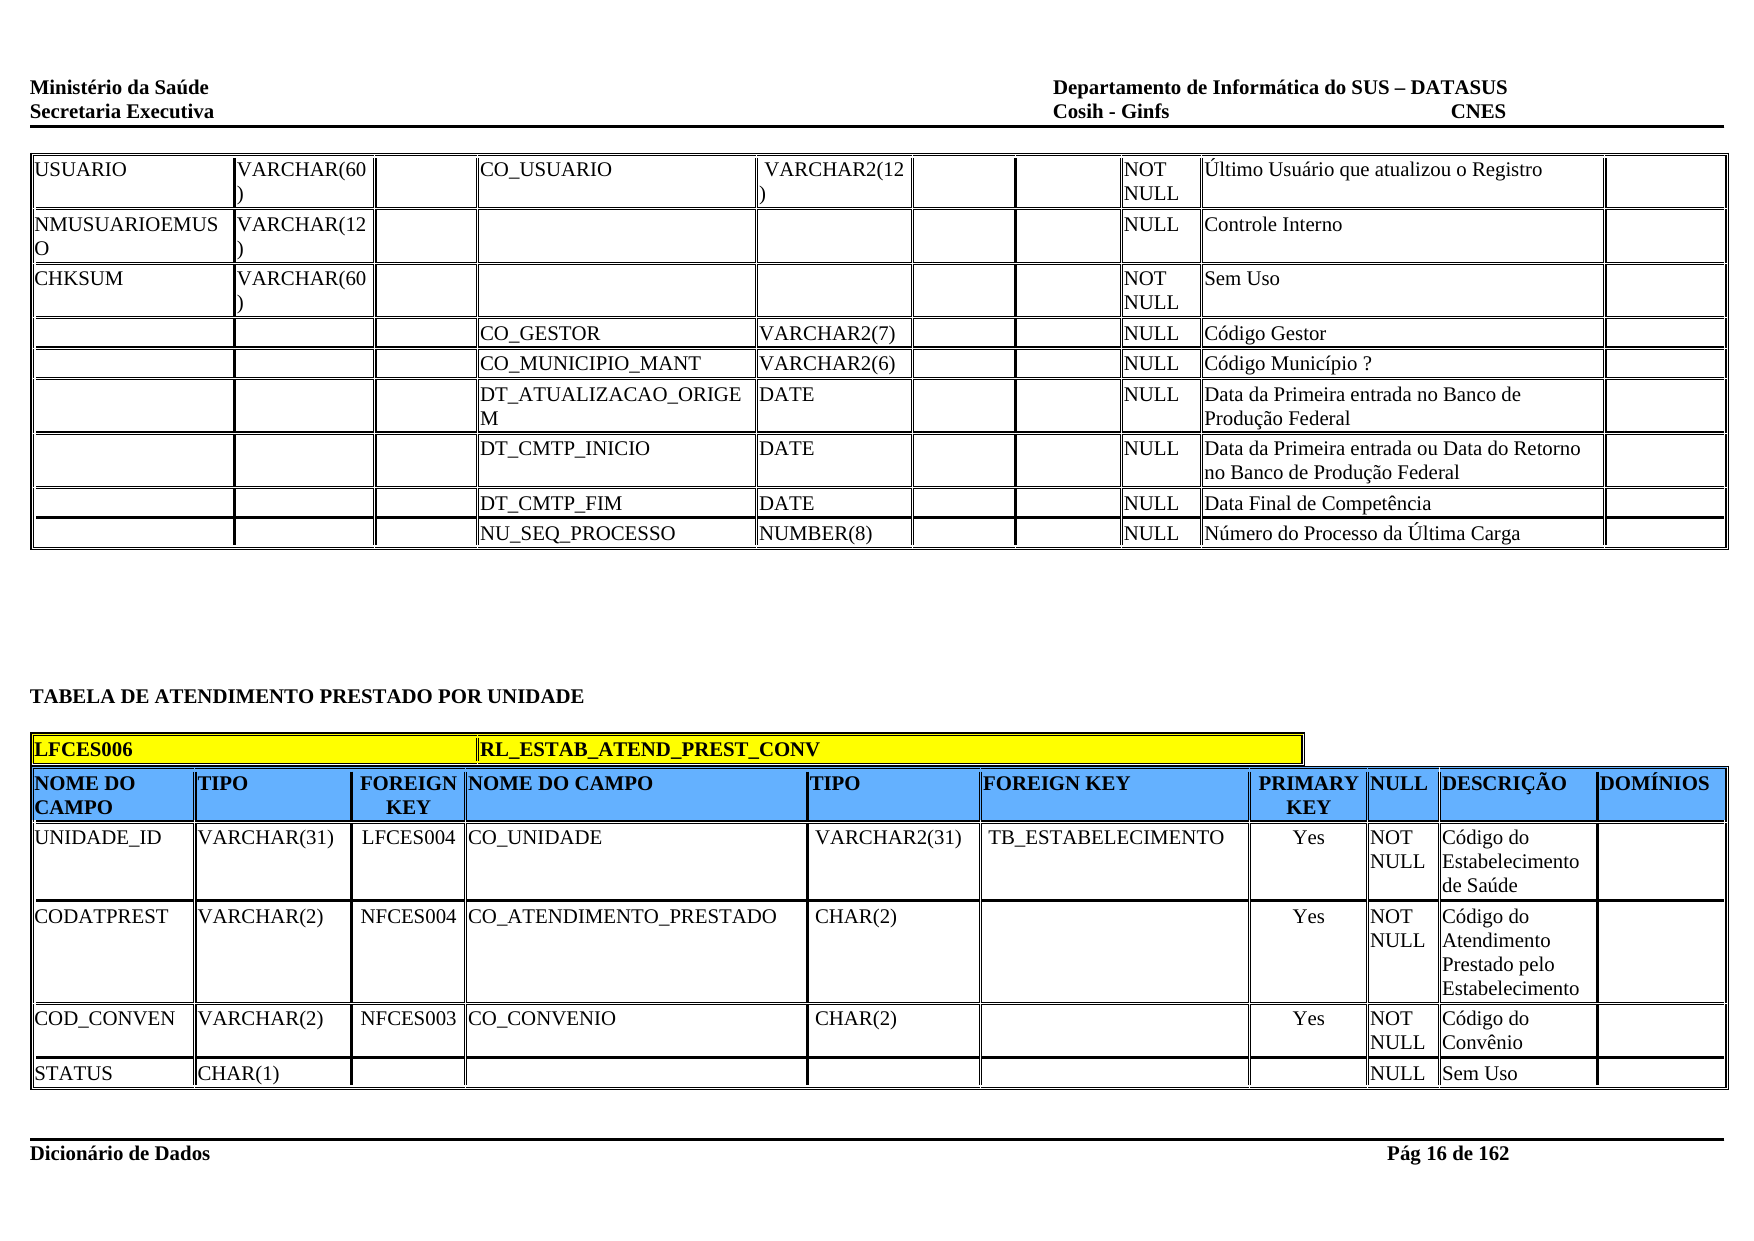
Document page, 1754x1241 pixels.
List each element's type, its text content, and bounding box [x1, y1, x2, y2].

table_cell [1607, 261, 1726, 316]
table_cell [914, 380, 1014, 431]
table_cell VARCHAR2(6) [758, 350, 911, 377]
table_cell [32, 316, 234, 346]
table_cell [914, 210, 1014, 261]
table_cell [1017, 265, 1120, 316]
table_cell [377, 380, 476, 431]
table_cell NMUSUARIOEMUSO [32, 207, 234, 261]
table_cell CO_ATENDIMENTO_PRESTADO [467, 902, 806, 1001]
table_cell [234, 516, 375, 546]
table_cell [1605, 377, 1727, 431]
table_cell [377, 350, 476, 377]
table_cell NUMBER(8) [757, 519, 913, 546]
table_cell VARCHAR(60) [234, 154, 375, 207]
table_cell Sem Uso [1203, 265, 1603, 316]
table_cell [1607, 431, 1726, 486]
table_cell NOT NULL [1123, 265, 1200, 316]
table_header DOMÍNIOS [1597, 769, 1725, 820]
table_header NOME DO CAMPO [32, 767, 195, 820]
table_cell [34, 346, 233, 377]
table_cell LFCES004 [353, 824, 464, 899]
table_header LFCES006 [34, 736, 478, 763]
table_cell NULL [1123, 435, 1200, 486]
table_cell [32, 377, 234, 431]
table_cell Código Município ? [1203, 350, 1603, 377]
table_cell [1607, 346, 1726, 377]
table_cell [377, 489, 476, 516]
table_cell [982, 902, 1248, 1001]
table_cell [982, 1005, 1248, 1056]
table_cell [1015, 519, 1121, 546]
table_cell NU_SEQ_PROCESSO [478, 519, 757, 546]
table_cell Código do Convênio [1441, 1005, 1596, 1056]
table_cell [1017, 380, 1120, 431]
table_cell VARCHAR(12) [236, 210, 373, 261]
table_cell [807, 1059, 981, 1086]
table_cell [236, 435, 373, 486]
table_cell [1605, 316, 1727, 346]
table_cell VARCHAR2(12) [757, 156, 913, 207]
table_header RL_ESTAB_ATEND_PREST_CONV [478, 736, 1301, 763]
table_cell NFCES003 [353, 1005, 464, 1056]
table_cell Número do Processo da Última Carga [1202, 516, 1605, 546]
table_header FOREIGN KEY [351, 769, 466, 820]
table_cell [375, 519, 478, 546]
table_cell [1017, 489, 1120, 516]
table_header FOREIGN KEY [981, 769, 1250, 820]
table_cell [1605, 486, 1727, 516]
table_cell [758, 265, 911, 316]
table_cell [236, 350, 373, 377]
table_cell [236, 319, 373, 346]
table_cell VARCHAR2(31) [809, 824, 979, 899]
table_cell [1605, 516, 1725, 546]
table_cell NULL [1123, 489, 1200, 516]
table_cell NULL [1123, 319, 1200, 346]
table_header TIPO [807, 769, 981, 820]
table_cell Data da Primeira entrada ou Data do Retorno no Banco de Produção Federal [1203, 435, 1603, 486]
table_cell [1599, 899, 1725, 1001]
table_cell [1250, 1059, 1368, 1086]
table_cell [236, 489, 373, 516]
table_cell Código do Atendimento Prestado pelo Estabelecimento [1441, 902, 1596, 1001]
text TABELA DE ATENDIMENTO PRESTADO POR UNIDADE [29, 684, 1724, 708]
table_cell USUARIO [34, 156, 234, 207]
table_cell [32, 486, 234, 516]
table_cell [914, 350, 1014, 377]
table_cell [377, 319, 476, 346]
table_cell [1605, 156, 1725, 207]
table_header DESCRIÇÃO [1440, 769, 1597, 820]
table_cell Controle Interno [1203, 210, 1603, 261]
table_cell [1599, 1001, 1726, 1056]
table_cell Yes [1251, 824, 1366, 899]
table_header TIPO [195, 769, 351, 820]
table_cell TB_ESTABELECIMENTO [982, 824, 1248, 899]
table_cell CO_GESTOR [479, 319, 755, 346]
table_header NULL [1368, 769, 1439, 820]
table_cell CO_MUNICIPIO_MANT [479, 350, 755, 377]
table_cell Código Gestor [1203, 319, 1603, 346]
table_cell DT_CMTP_FIM [479, 489, 755, 516]
table_cell NFCES004 [353, 902, 464, 1001]
table_cell [914, 265, 1014, 316]
table_cell UNIDADE_ID [34, 820, 193, 899]
table_cell [1599, 820, 1726, 899]
table_cell [377, 210, 476, 261]
table_cell CO_CONVENIO [467, 1005, 806, 1056]
table_header NOME DO CAMPO [466, 769, 807, 820]
table_cell [479, 265, 755, 316]
table_cell Sem Uso [1440, 1059, 1597, 1086]
table_cell [1597, 1056, 1725, 1086]
table_cell [913, 519, 1015, 546]
table_cell VARCHAR(31) [197, 824, 350, 899]
table_cell DT_ATUALIZACAO_ORIGEM [479, 380, 755, 431]
table_cell CHAR(1) [195, 1059, 351, 1086]
table_cell CODATPREST [34, 899, 193, 1001]
table_cell Último Usuário que atualizou o Registro [1202, 154, 1605, 207]
table_cell [914, 319, 1014, 346]
table_cell NOT NULL [1369, 824, 1438, 899]
table_cell NULL [1123, 210, 1200, 261]
table_cell [913, 156, 1015, 207]
table_cell COD_CONVEN [34, 1001, 193, 1056]
table_cell Yes [1251, 902, 1366, 1001]
table_cell Código do Estabelecimento de Saúde [1441, 824, 1596, 899]
table_cell [1017, 350, 1120, 377]
table_cell NULL [1123, 350, 1200, 377]
table_cell [236, 380, 373, 431]
table_cell [479, 210, 755, 261]
table_cell [1015, 156, 1121, 207]
table_cell [375, 156, 478, 207]
table_cell VARCHAR(60) [236, 265, 373, 316]
table_cell NOT NULL [1121, 156, 1202, 207]
table_cell [1605, 207, 1727, 261]
table_cell DT_CMTP_INICIO [479, 435, 755, 486]
table_cell CO_UNIDADE [467, 824, 806, 899]
table_cell CO_USUARIO [478, 156, 757, 207]
table_cell [377, 265, 476, 316]
table_cell [351, 1059, 466, 1086]
table_cell [981, 1059, 1250, 1086]
table_cell DATE [758, 380, 911, 431]
table_cell Data da Primeira entrada no Banco de Produção Federal [1203, 380, 1603, 431]
table_cell [1017, 319, 1120, 346]
table_cell [34, 516, 234, 546]
table_cell DATE [758, 435, 911, 486]
table_header PRIMARY KEY [1250, 769, 1368, 820]
table_cell CHAR(2) [809, 902, 979, 1001]
table_cell VARCHAR(2) [197, 902, 350, 1001]
table_cell [377, 435, 476, 486]
table_cell CHKSUM [34, 261, 233, 316]
table_cell Data Final de Competência [1203, 489, 1603, 516]
table_cell CHAR(2) [809, 1005, 979, 1056]
table_cell NULL [1123, 380, 1200, 431]
table_cell NULL [1368, 1059, 1439, 1086]
table_cell [758, 210, 911, 261]
table_cell [914, 489, 1014, 516]
table_cell STATUS [34, 1056, 195, 1086]
table_cell [34, 431, 233, 486]
table_cell Yes [1251, 1005, 1366, 1056]
table_cell VARCHAR2(7) [758, 319, 911, 346]
table_cell NOT NULL [1369, 902, 1438, 1001]
table_cell NULL [1121, 519, 1202, 546]
table_cell VARCHAR(2) [197, 1005, 350, 1056]
table_cell [1017, 435, 1120, 486]
table_cell [1017, 210, 1120, 261]
table_cell NOT NULL [1369, 1005, 1438, 1056]
table_cell [466, 1059, 807, 1086]
table_cell [914, 435, 1014, 486]
table_cell DATE [758, 489, 911, 516]
